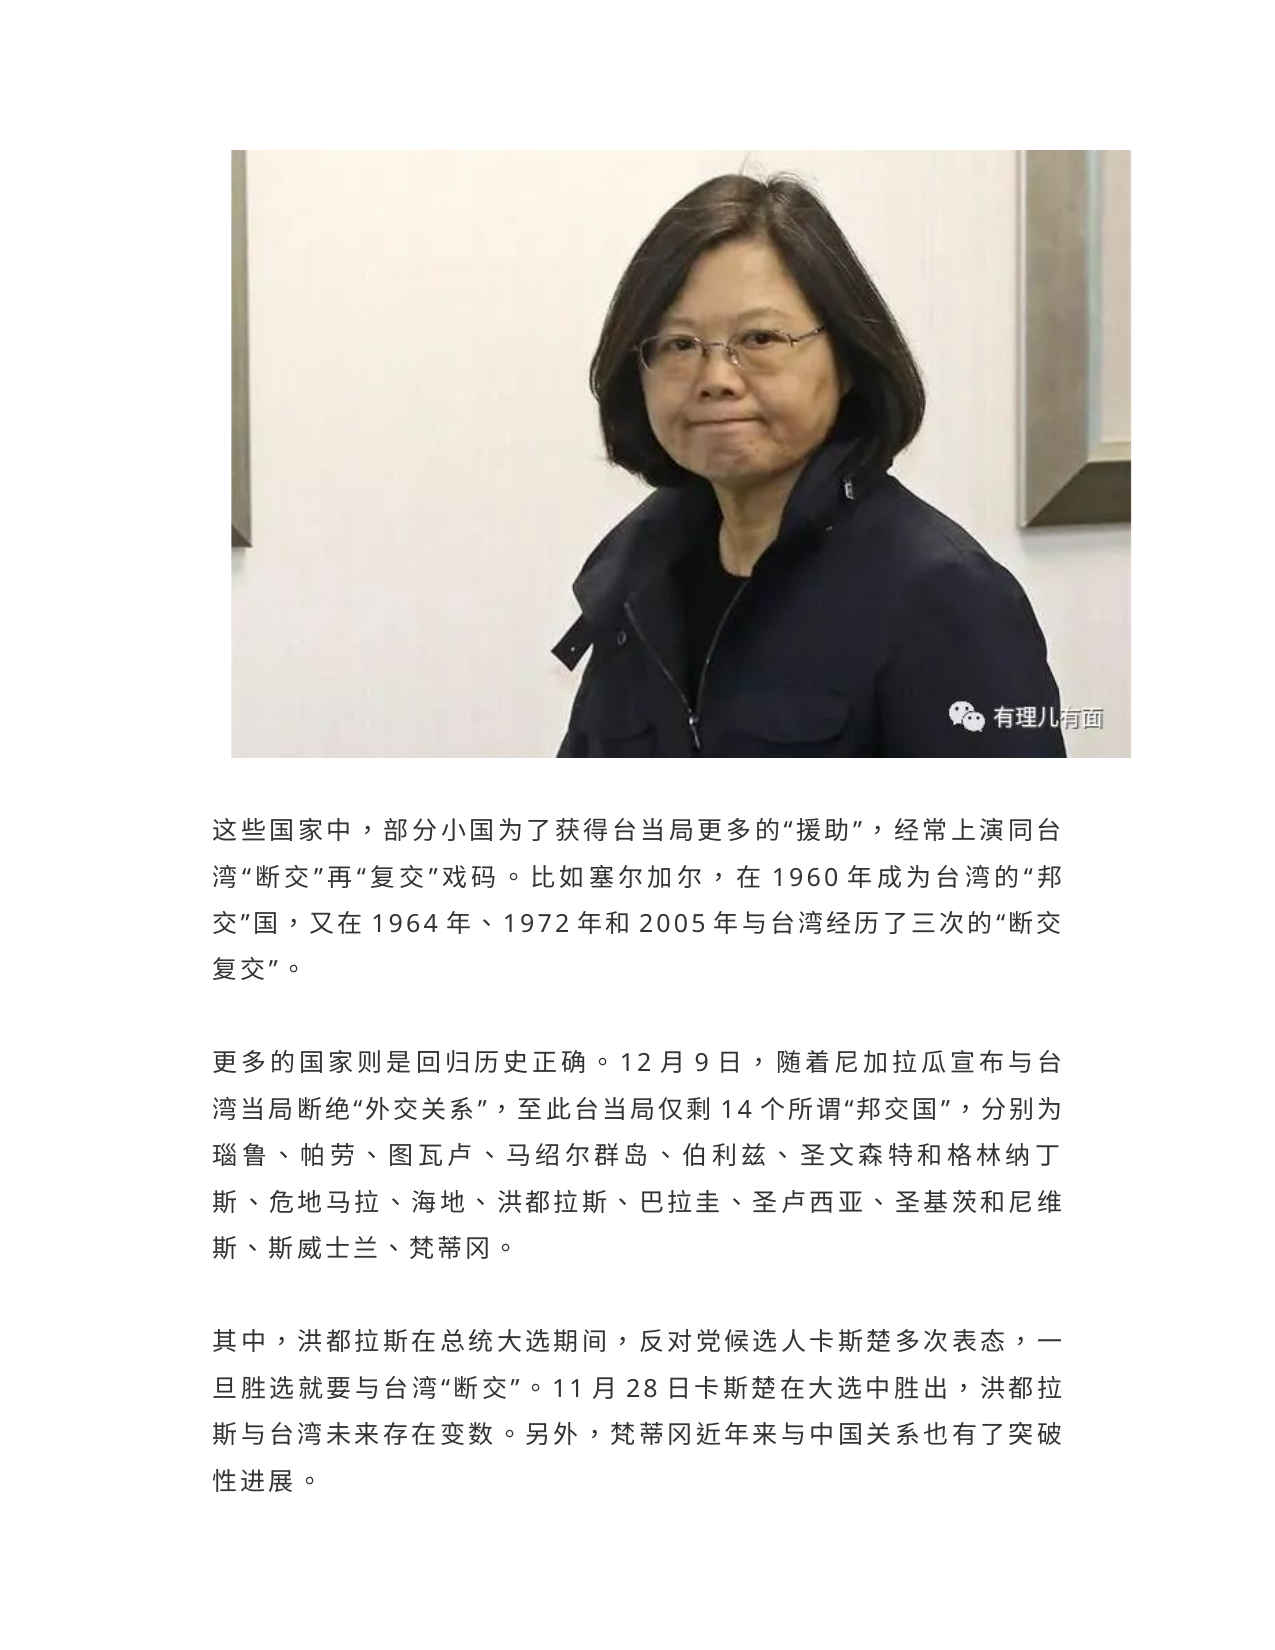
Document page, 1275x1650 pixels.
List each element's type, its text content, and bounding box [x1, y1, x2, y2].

text 这些国家中，部分小国为了获得台当局更多的“援助”，经常上演同台湾“断交”再“复交”戏码。比如塞尔加尔，在1960年成为台湾的“邦交”国，又在1964年、1972年和2005年与台湾经历了三次的“断交复交”。 [212, 800, 1062, 986]
text 更多的国家则是回归历史正确。12月9日，随着尼加拉瓜宣布与台湾当局断绝“外交关系”，至此台当局仅剩14个所谓“邦交国”，分别为瑙鲁、帕劳、图瓦卢、马绍尔群岛、伯利兹、圣文森特和格林纳丁斯、危地马拉、海地、洪都拉斯、巴拉圭、圣卢西亚、圣基茨和尼维斯、斯威士兰、梵蒂冈。 [212, 1033, 1062, 1265]
picture [231, 150, 1132, 758]
text 其中，洪都拉斯在总统大选期间，反对党候选人卡斯楚多次表态，一旦胜选就要与台湾“断交”。11月28日卡斯楚在大选中胜出，洪都拉斯与台湾未来存在变数。另外，梵蒂冈近年来与中国关系也有了突破性进展。 [212, 1311, 1062, 1497]
